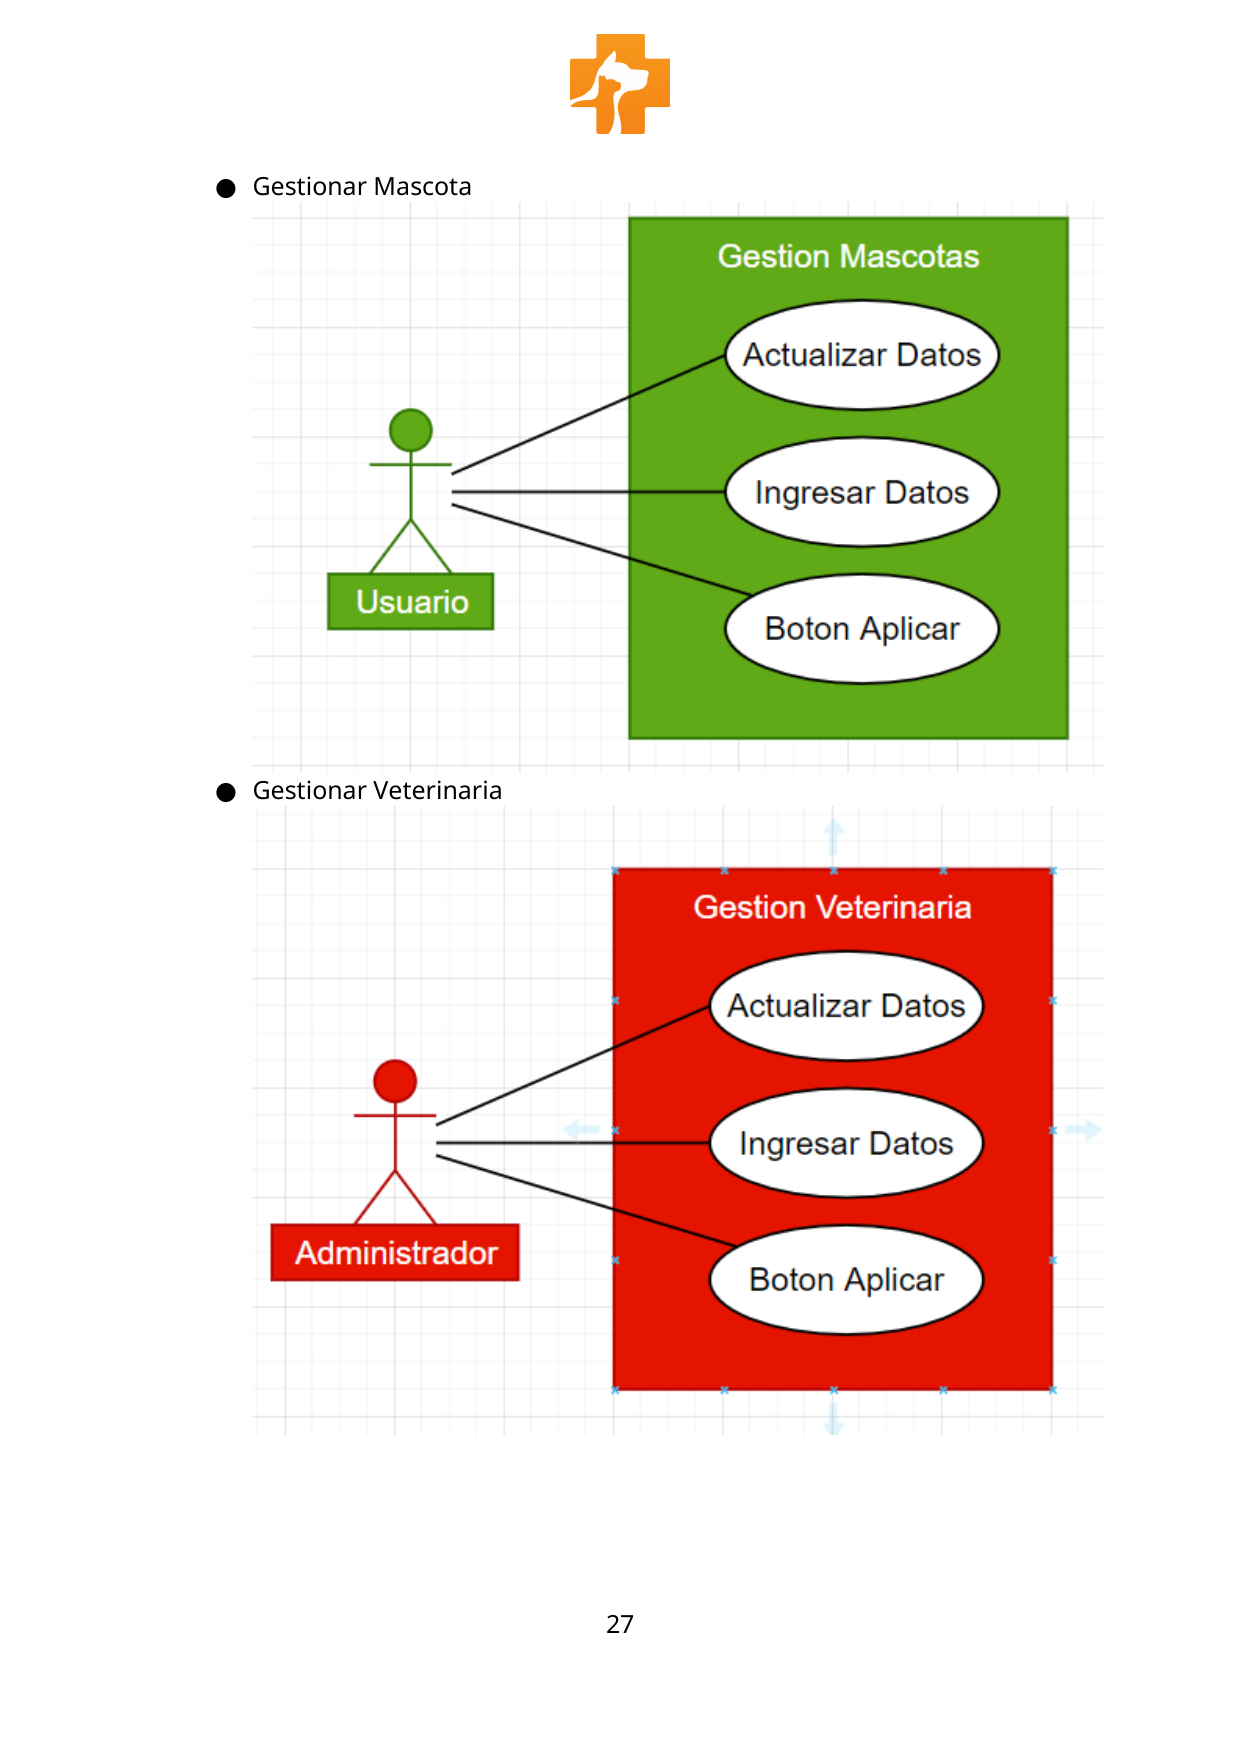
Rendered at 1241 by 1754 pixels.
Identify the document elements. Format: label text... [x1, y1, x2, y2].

list Gestionar Mascota [215, 168, 1063, 202]
picture [252, 806, 1104, 1435]
list Gestionar Veterinaria [215, 772, 1063, 807]
picture [252, 202, 1104, 773]
picture [570, 34, 670, 134]
